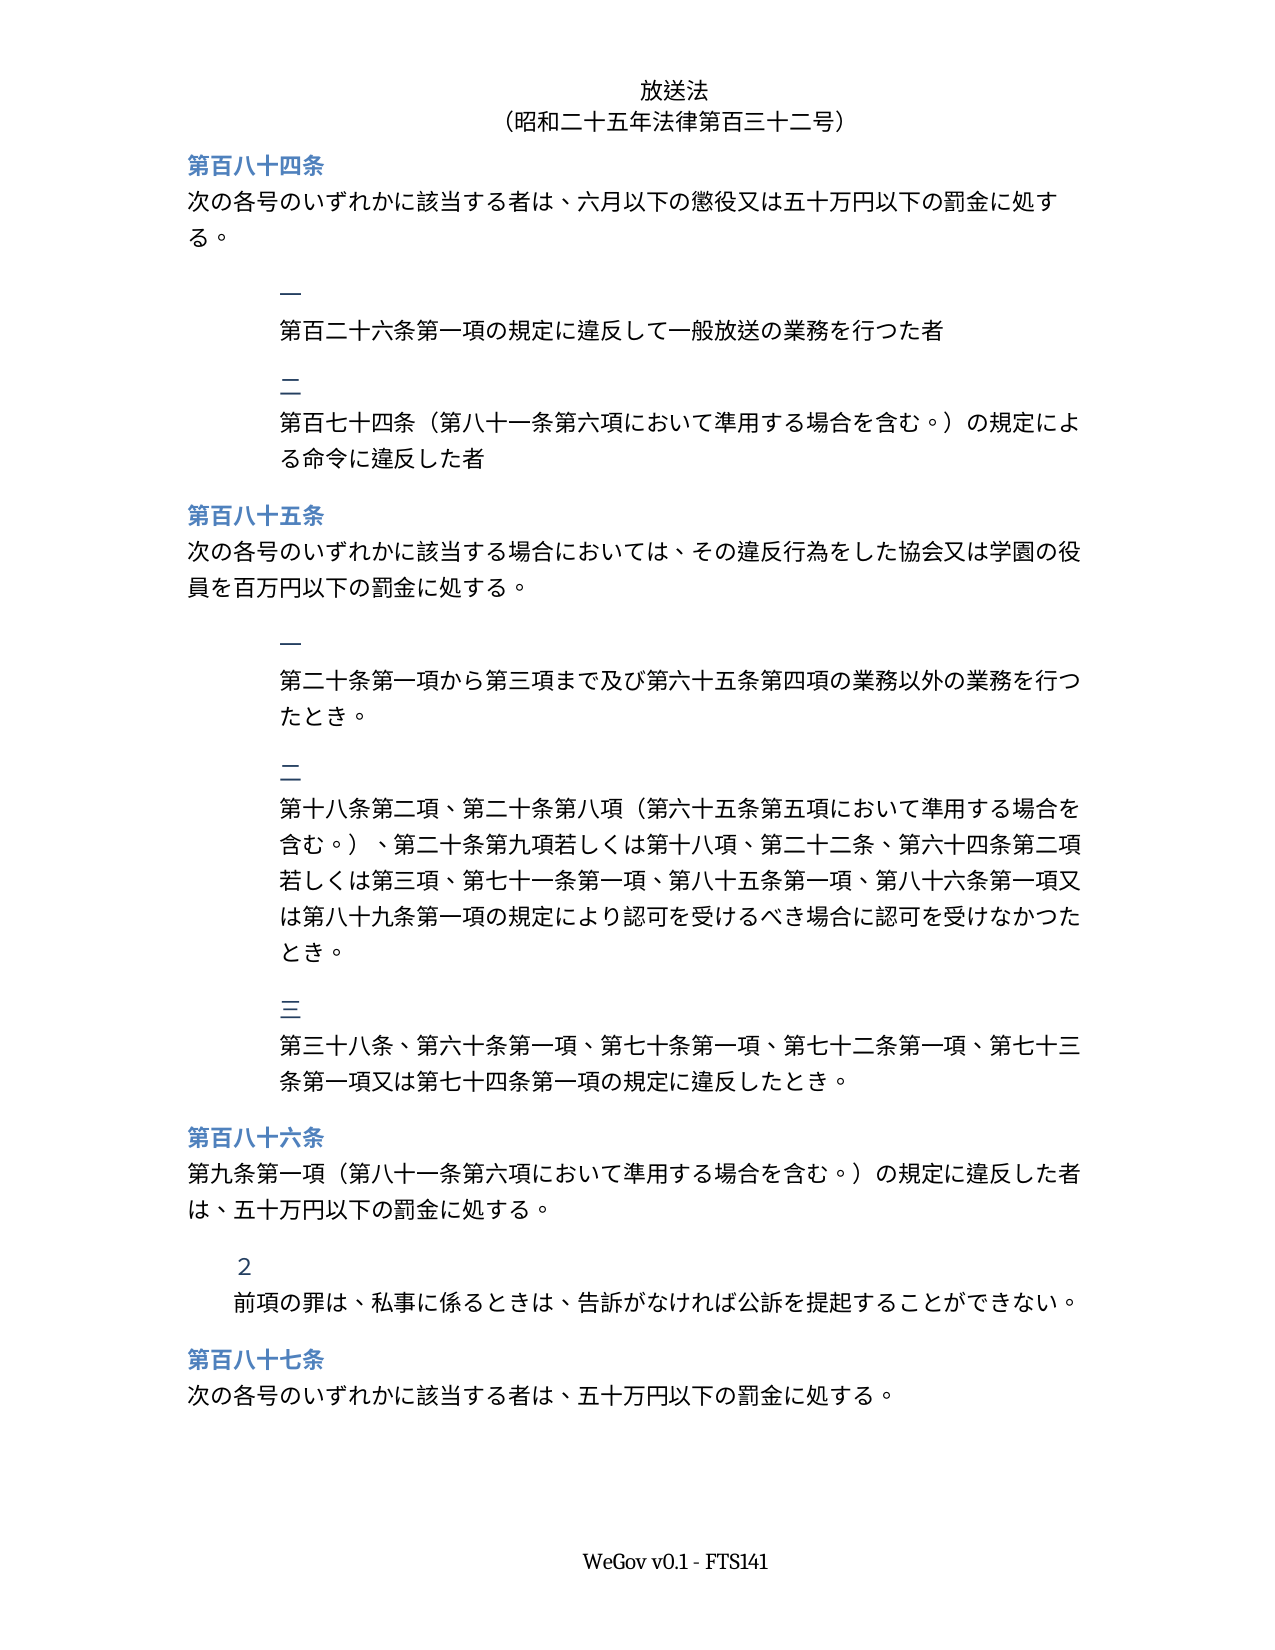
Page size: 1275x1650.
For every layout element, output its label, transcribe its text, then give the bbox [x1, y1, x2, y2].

text 第三十八条、第六十条第一項、第七十条第一項、第七十二条第一項、第七十三条第一項又は第七十四条第一項の規定に違反したとき。 [279, 1030, 1087, 1097]
text 第九条第一項（第八十一条第六項において準用する場合を含む。）の規定に違反した者は、五十万円以下の罰金に処する。 [187, 1158, 1087, 1226]
text 第百七十四条（第八十一条第六項において準用する場合を含む。）の規定による命令に違反した者 [279, 407, 1087, 474]
text 次の各号のいずれかに該当する場合においては、その違反行為をした協会又は学園の役員を百万円以下の罰金に処する。 [187, 536, 1087, 603]
subtitle 二 [279, 757, 1087, 788]
text 第二十条第一項から第三項まで及び第六十五条第四項の業務以外の業務を行つたとき。 [279, 664, 1087, 732]
subtitle 第百八十四条 [187, 150, 1087, 181]
text 第十八条第二項、第二十条第八項（第六十五条第五項において準用する場合を含む。）、第二十条第九項若しくは第十八項、第二十二条、第六十四条第二項若しくは第三項、第七十一条第一項、第八十五条第一項、第八十六条第一項又は第八十九条第一項の規定により認可を受けるべき場合に認可を受けなかつたとき。 [279, 793, 1087, 968]
subtitle 第百八十六条 [187, 1122, 1087, 1154]
subtitle ２ [233, 1251, 1087, 1282]
text 前項の罪は、私事に係るときは、告訴がなければ公訴を提起することができない。 [233, 1287, 1087, 1318]
subtitle 二 [279, 371, 1087, 403]
text 次の各号のいずれかに該当する者は、六月以下の懲役又は五十万円以下の罰金に処する。 [187, 186, 1087, 253]
subtitle 三 [279, 994, 1087, 1025]
text 次の各号のいずれかに該当する者は、五十万円以下の罰金に処する。 [187, 1380, 1087, 1411]
subtitle 第百八十五条 [187, 500, 1087, 531]
subtitle 一 [279, 629, 1087, 660]
subtitle 第百八十七条 [187, 1344, 1087, 1375]
text 第百二十六条第一項の規定に違反して一般放送の業務を行つた者 [279, 314, 1087, 346]
subtitle 一 [279, 279, 1087, 310]
